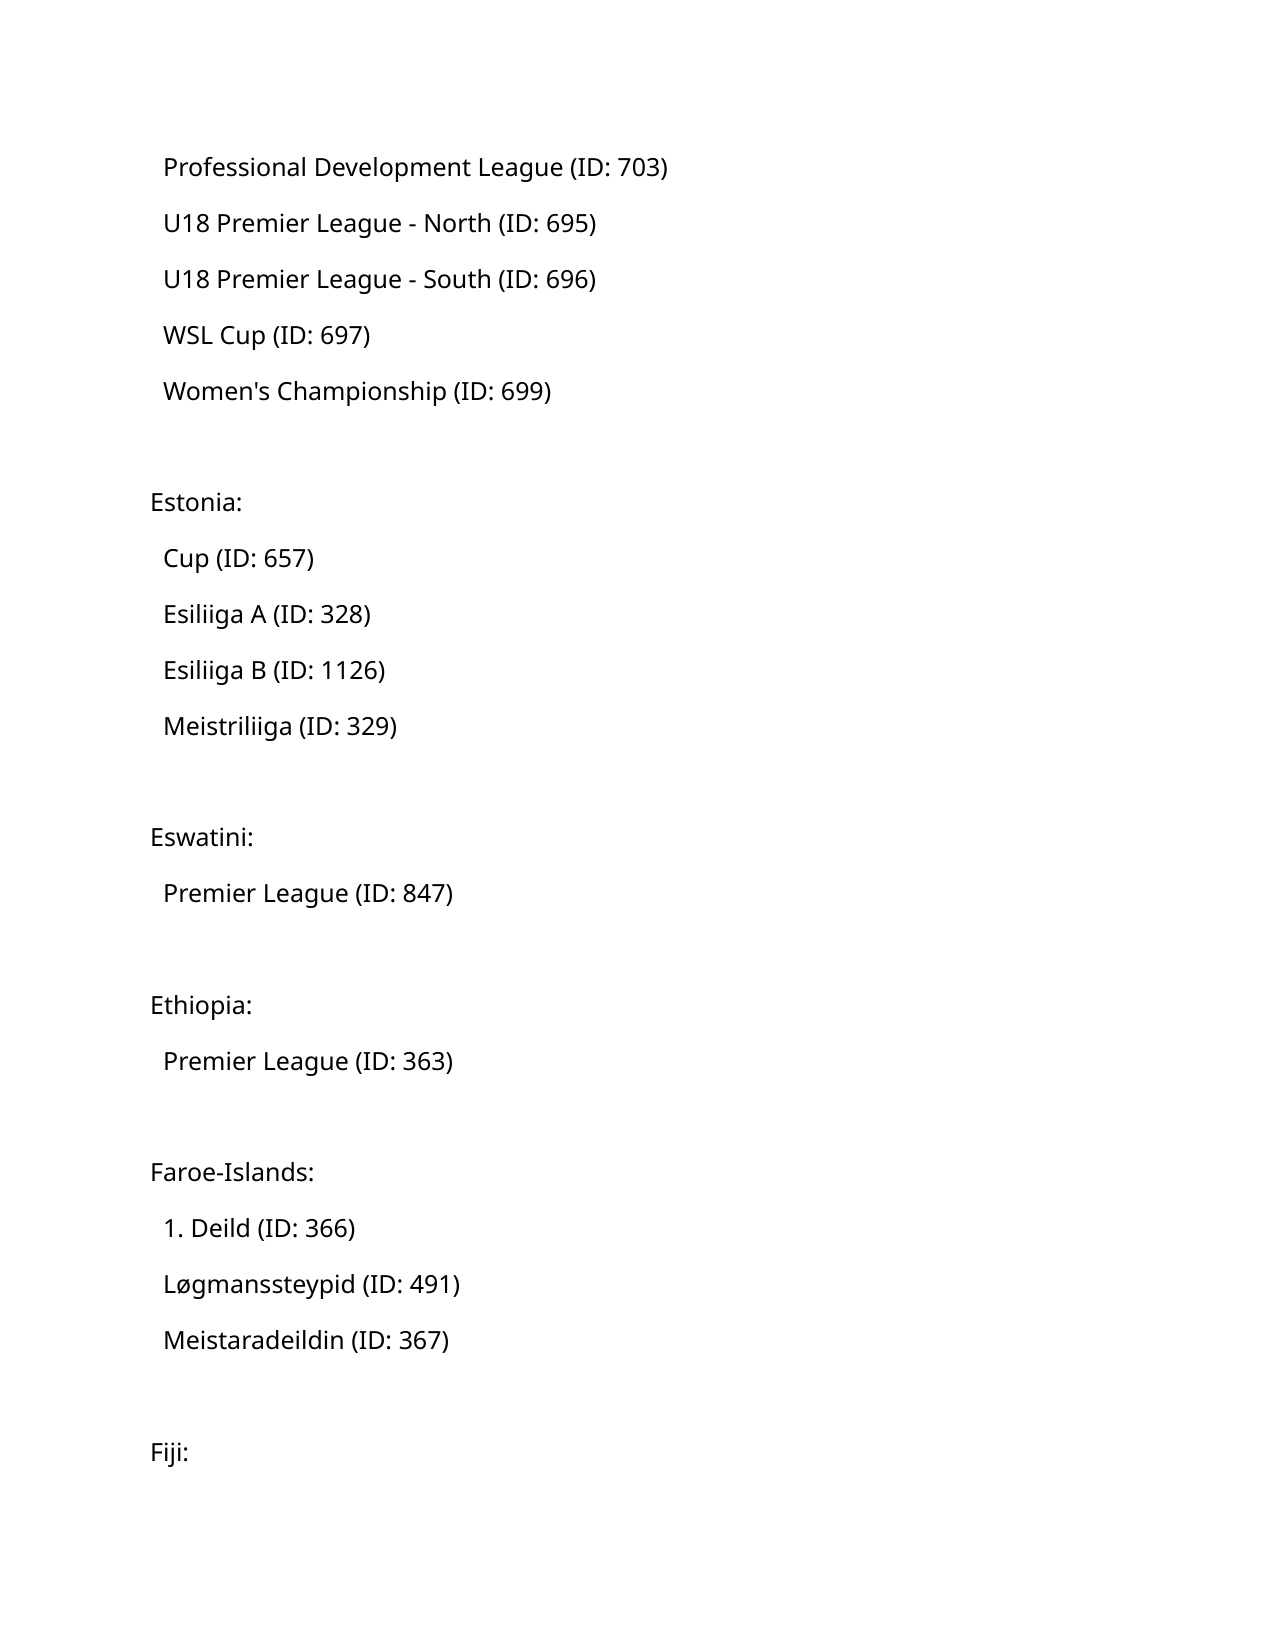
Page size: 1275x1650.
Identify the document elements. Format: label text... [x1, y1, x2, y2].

text Meistaradeildin (ID: 367) [150, 1322, 1125, 1357]
text Esiliiga A (ID: 328) [150, 597, 1125, 631]
text Estonia: [150, 485, 1125, 519]
text Ethiopia: [150, 987, 1125, 1022]
text Faroe-Islands: [150, 1155, 1125, 1189]
text Women's Championship (ID: 699) [150, 373, 1125, 407]
text Eswatini: [150, 820, 1125, 854]
text U18 Premier League - South (ID: 696) [150, 262, 1125, 296]
text WSL Cup (ID: 697) [150, 317, 1125, 352]
text Premier League (ID: 363) [150, 1043, 1125, 1077]
text Fiji: [150, 1434, 1125, 1468]
text Premier League (ID: 847) [150, 876, 1125, 910]
text 1. Deild (ID: 366) [150, 1211, 1125, 1245]
text Professional Development League (ID: 703) [150, 150, 1125, 184]
text Esiliiga B (ID: 1126) [150, 652, 1125, 687]
text Meistriliiga (ID: 329) [150, 708, 1125, 742]
text U18 Premier League - North (ID: 695) [150, 206, 1125, 240]
text Løgmanssteypid (ID: 491) [150, 1267, 1125, 1301]
text Cup (ID: 657) [150, 541, 1125, 575]
